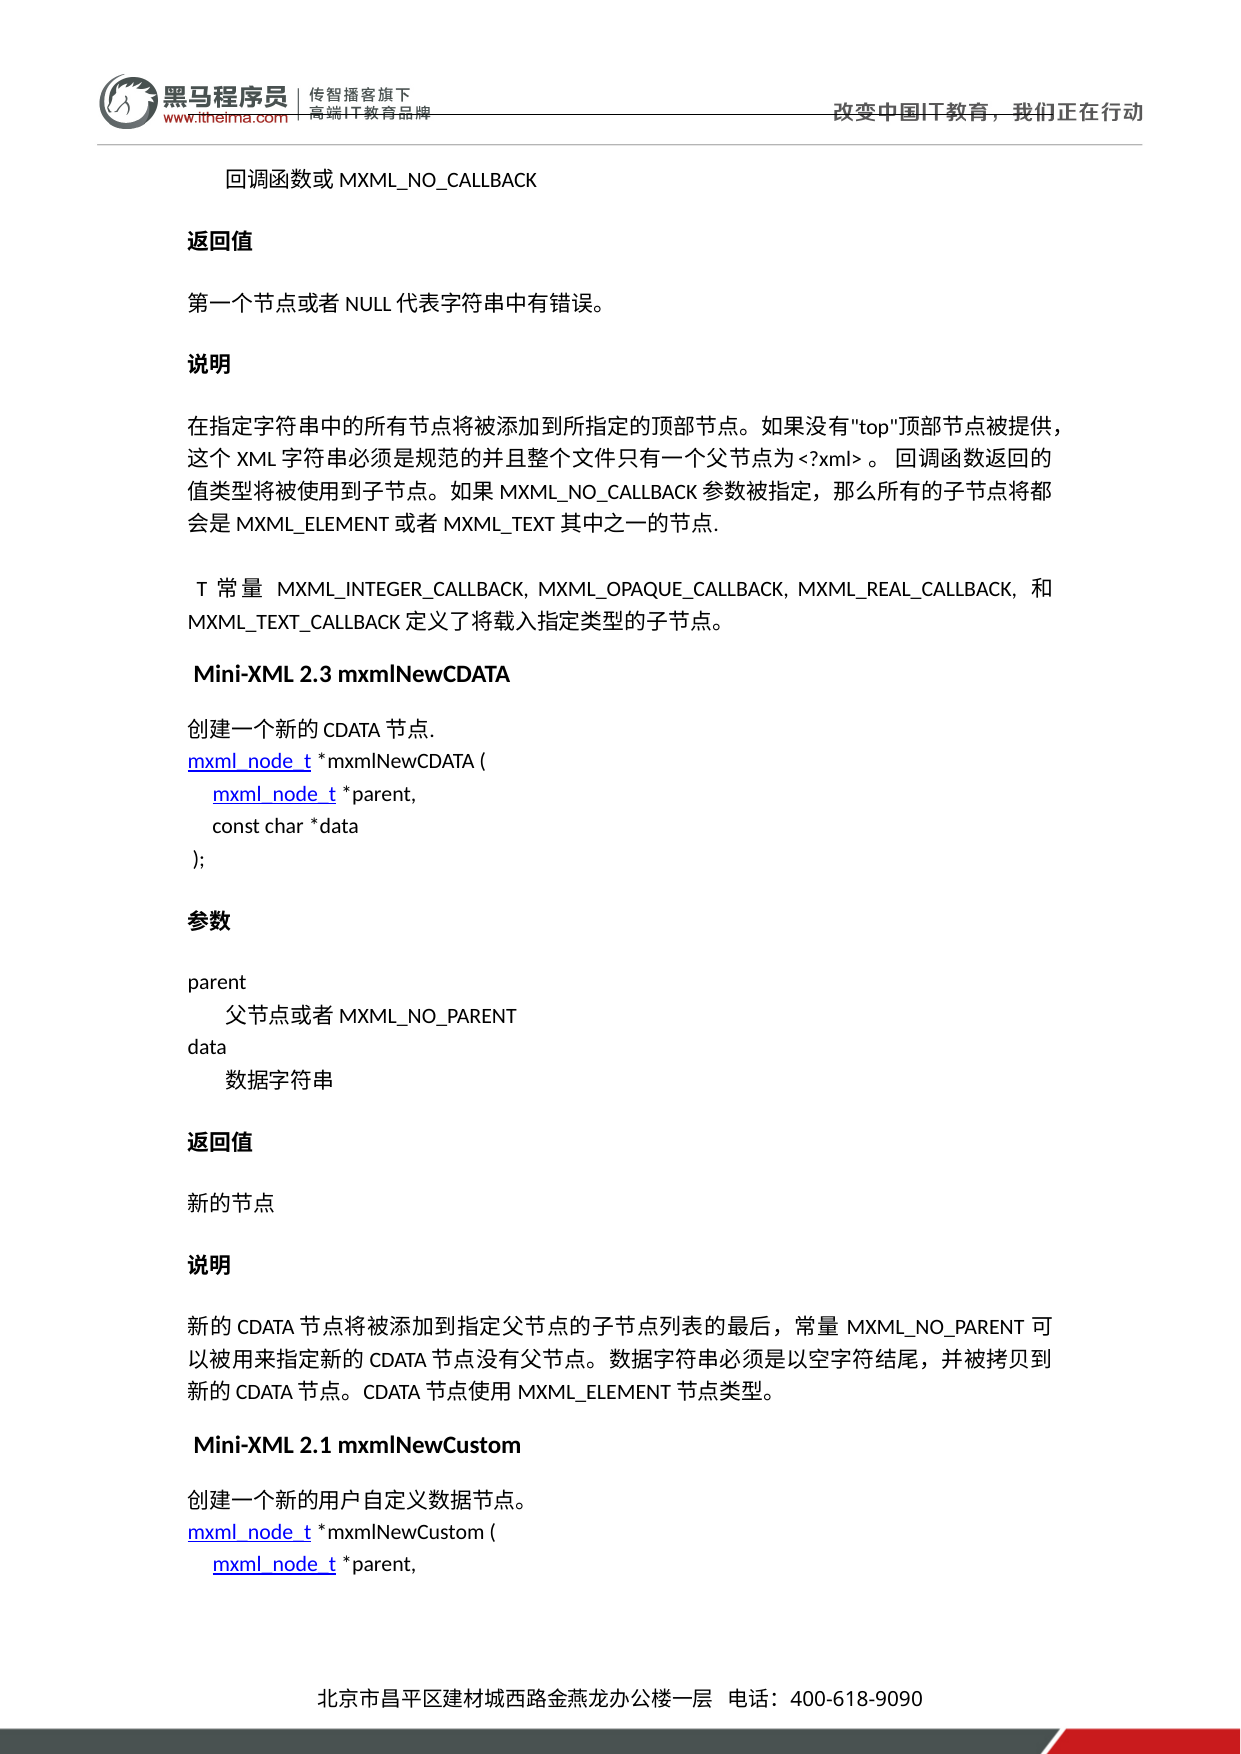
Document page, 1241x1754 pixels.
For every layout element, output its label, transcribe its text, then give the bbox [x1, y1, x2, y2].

text 返回值 [187, 1124, 1053, 1157]
text 说明 [187, 347, 1053, 379]
text 说明 [187, 1247, 1053, 1280]
text 父节点或者MXML_NO_PARENT [225, 998, 1053, 1030]
text 回调函数或MXML_NO_CALLBACK [225, 162, 1053, 194]
picture [0, 3, 1241, 153]
text 新的节点 [187, 1186, 1053, 1218]
text 创建一个新的用户自定义数据节点。 [187, 1483, 1053, 1515]
text data [187, 1030, 1053, 1063]
text mxml_node_t *mxmlNewCustom ( mxml_node_t *parent, void *data, mxml_custom_destroy_cb_t destroy ); [187, 1515, 1053, 1580]
text 在指定字符串中的所有节点将被添加到所指定的顶部节点。如果没有"top"顶部节点被提供，这个XML字符串必须是规范的并且整个文件只有一个父节点为<?xml> 。 回调函数返回的值类型将被使用到子节点。如果 MXML_NO_CALLBACK 参数被指定，那么所有的子节点将都会是MXML_ELEMENT 或者 MXML_TEXT 其中之一的节点. T常量 MXML_INTEGER_CALLBACK, MXML_OPAQUE_CALLBACK, MXML_REAL_CALLBACK, 和 MXML_TEXT_CALLBACK 定义了将载入指定类型的子节点。 [187, 408, 1053, 636]
picture [0, 1669, 1241, 1754]
text 数据字符串 [225, 1063, 1053, 1095]
text parent [187, 965, 1053, 998]
text 参数 [187, 903, 1053, 936]
text 新的CDATA节点将被添加到指定父节点的子节点列表的最后，常量 MXML_NO_PARENT 可以被用来指定新的CDATA节点没有父节点。数据字符串必须是以空字符结尾，并被拷贝到新的CDATA节点。CDATA节点使用 MXML_ELEMENT 节点类型。 [187, 1309, 1053, 1406]
text Mini-XML 2.3 mxmlNewCDATA [187, 658, 1053, 690]
text 创建一个新的CDATA 节点. [187, 712, 1053, 744]
text 返回值 [187, 223, 1053, 256]
text Mini-XML 2.1 mxmlNewCustom [187, 1428, 1053, 1461]
text 第一个节点或者NULL代表字符串中有错误。 [187, 285, 1053, 318]
text mxml_node_t *mxmlNewCDATA ( mxml_node_t *parent, const char *data ); [187, 744, 1053, 874]
